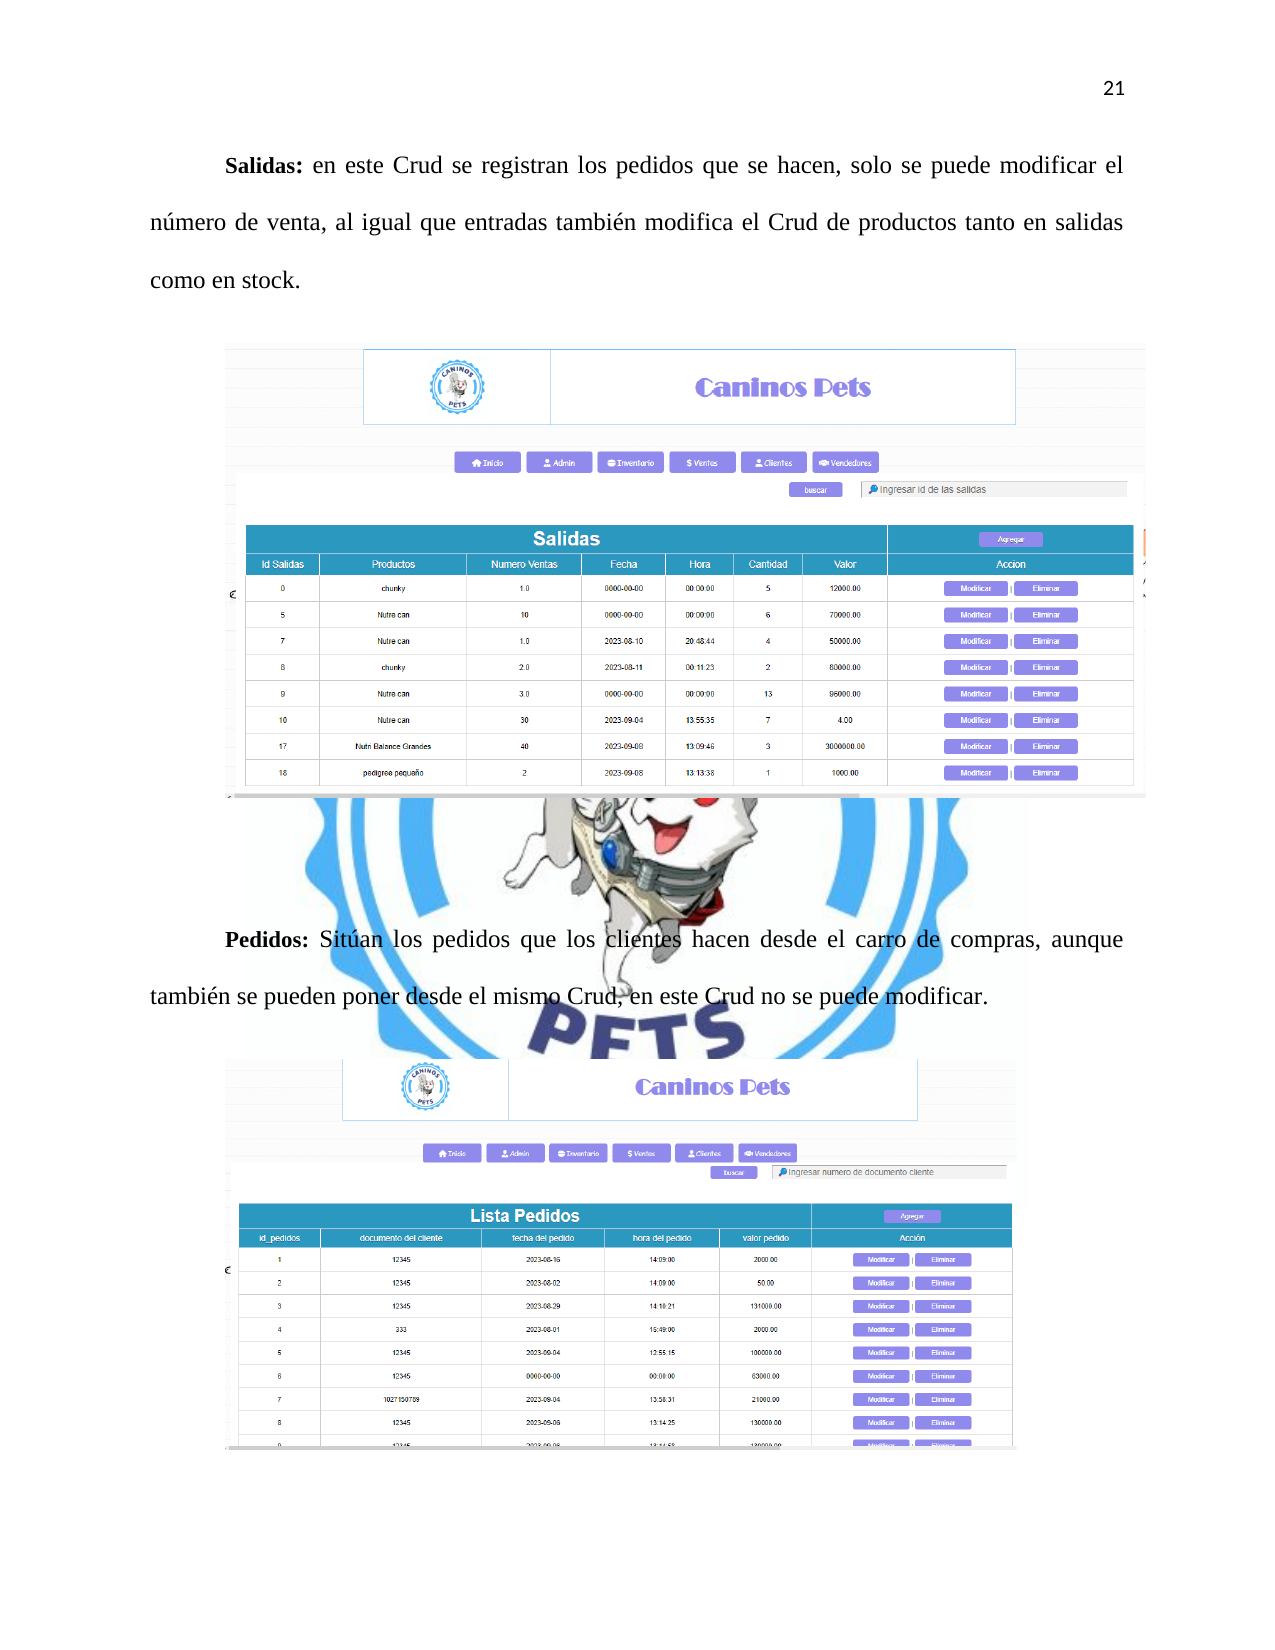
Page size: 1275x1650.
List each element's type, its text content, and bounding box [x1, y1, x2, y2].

picture [225, 1010, 1029, 1450]
text Pedidos: Sitúan los pedidos que los clientes hacen desde el carro de compras, aunque también se pueden poner desde el mismo Crud, en este Crud no se puede modificar. [150, 924, 1125, 1010]
text Salidas: en este Crud se registran los pedidos que se hacen, solo se puede modificar el número de venta, al igual que entradas también modifica el Crud de productos tanto en salidas como en stock. [150, 150, 1125, 294]
picture [225, 343, 1146, 924]
